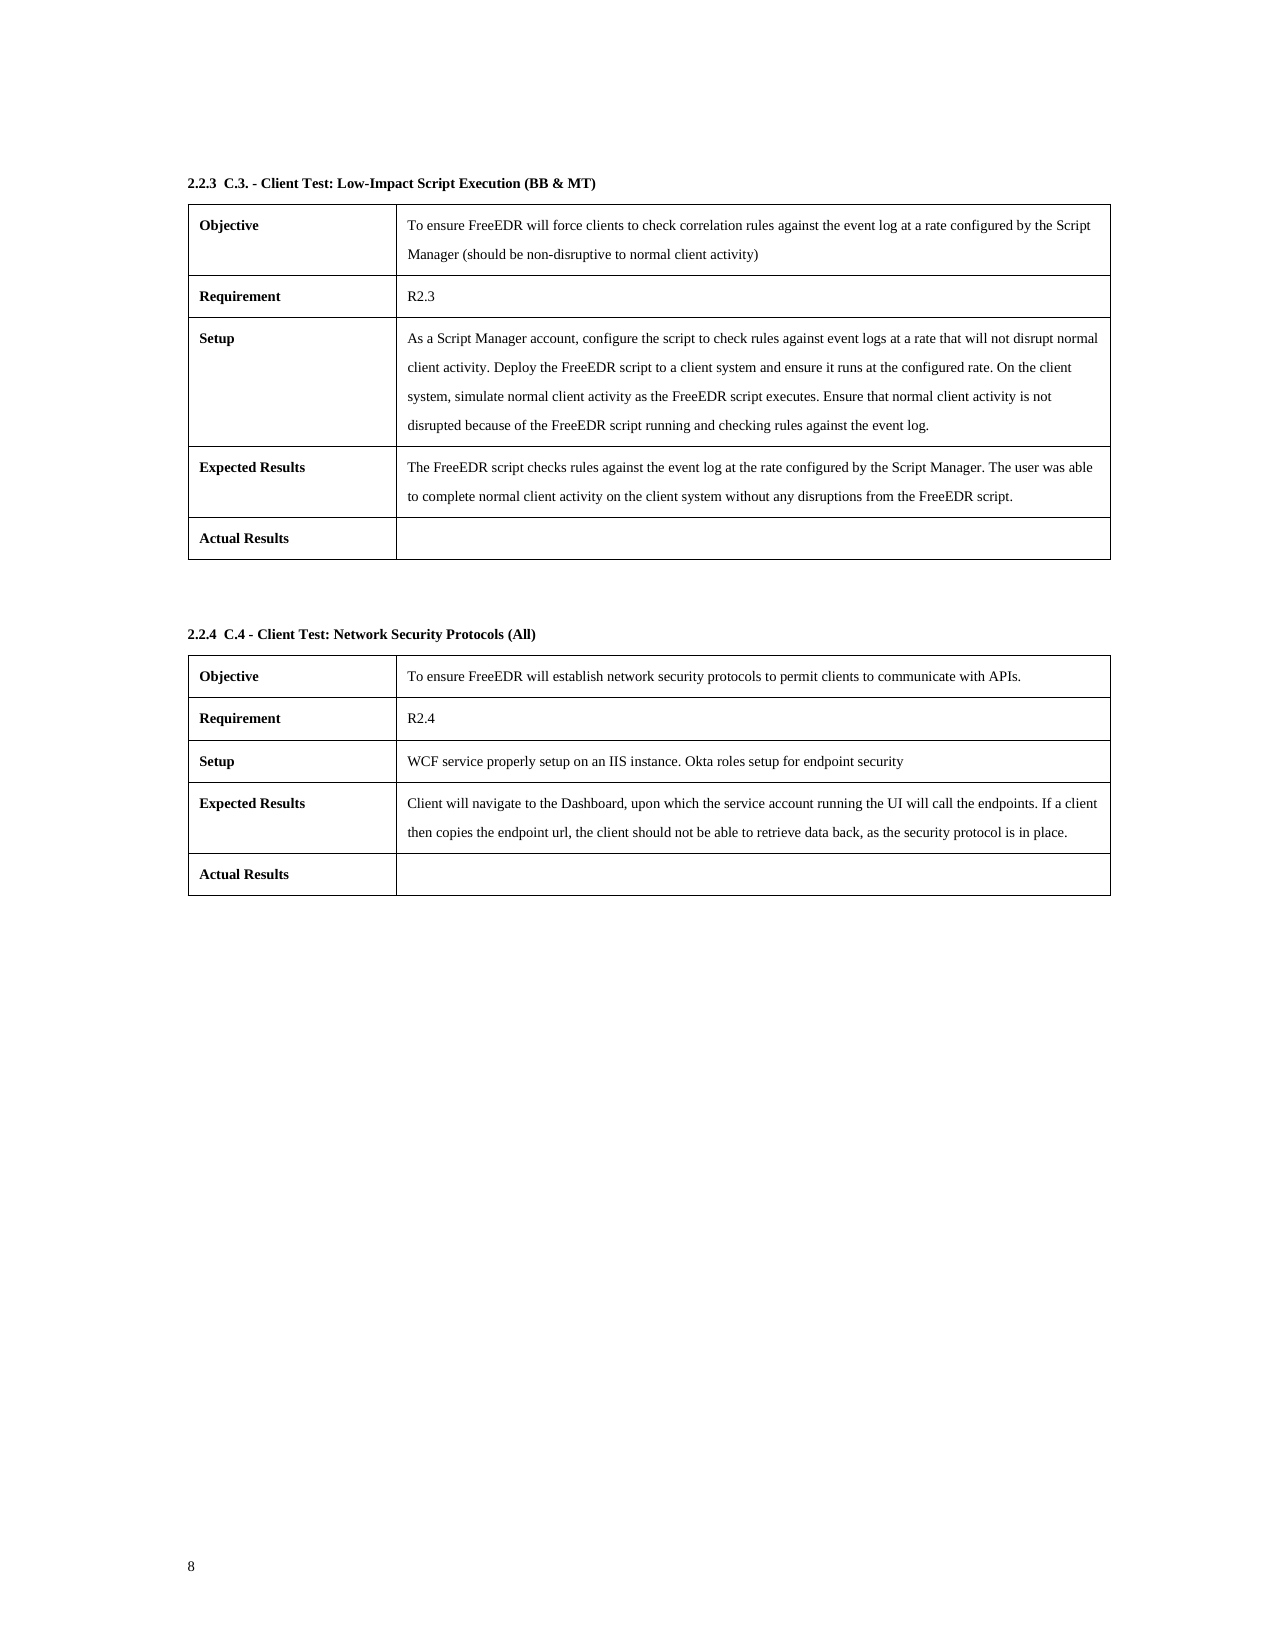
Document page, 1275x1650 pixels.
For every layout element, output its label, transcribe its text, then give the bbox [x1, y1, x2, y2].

table_cell Setup [189, 318, 396, 446]
table_cell Actual Results [189, 854, 396, 895]
table_cell Expected Results [189, 783, 396, 853]
table_cell Client will navigate to the Dashboard, upon which the service account running the UI will call the endpoints. If a client then copies the endpoint url, the client should not be able to retrieve data back, as the security protocol is in place. [397, 783, 1110, 853]
subtitle 2.2.4 C.4 - Client Test: Network Security Protocols (All) [187, 614, 1087, 642]
table_cell As a Script Manager account, configure the script to check rules against event logs at a rate that will not disrupt normal client activity. Deploy the FreeEDR script to a client system and ensure it runs at the configured rate. On the client system, simulate normal client activity as the FreeEDR script executes. Ensure that normal client activity is not disrupted because of the FreeEDR script running and checking rules against the event log. [397, 318, 1110, 446]
table_cell Requirement [189, 276, 396, 317]
table_cell [397, 518, 1110, 559]
table_cell R2.4 [397, 698, 1110, 739]
table_cell [397, 854, 1110, 895]
table_cell Setup [189, 741, 396, 782]
table_header To ensure FreeEDR will establish network security protocols to permit clients to communicate with APIs. [397, 656, 1110, 697]
table_header Objective [189, 205, 396, 275]
table_cell R2.3 [397, 276, 1110, 317]
subtitle 2.2.3 C.3. - Client Test: Low-Impact Script Execution (BB & MT) [187, 162, 1087, 191]
table_cell Actual Results [189, 518, 396, 559]
table_cell The FreeEDR script checks rules against the event log at the rate configured by the Script Manager. The user was able to complete normal client activity on the client system without any disruptions from the FreeEDR script. [397, 447, 1110, 517]
table_cell Expected Results [189, 447, 396, 517]
table_cell WCF service properly setup on an IIS instance. Okta roles setup for endpoint security [397, 741, 1110, 782]
table_cell Requirement [189, 698, 396, 739]
table_header Objective [189, 656, 396, 697]
table_header To ensure FreeEDR will force clients to check correlation rules against the event log at a rate configured by the Script Manager (should be non-disruptive to normal client activity) [397, 205, 1110, 275]
